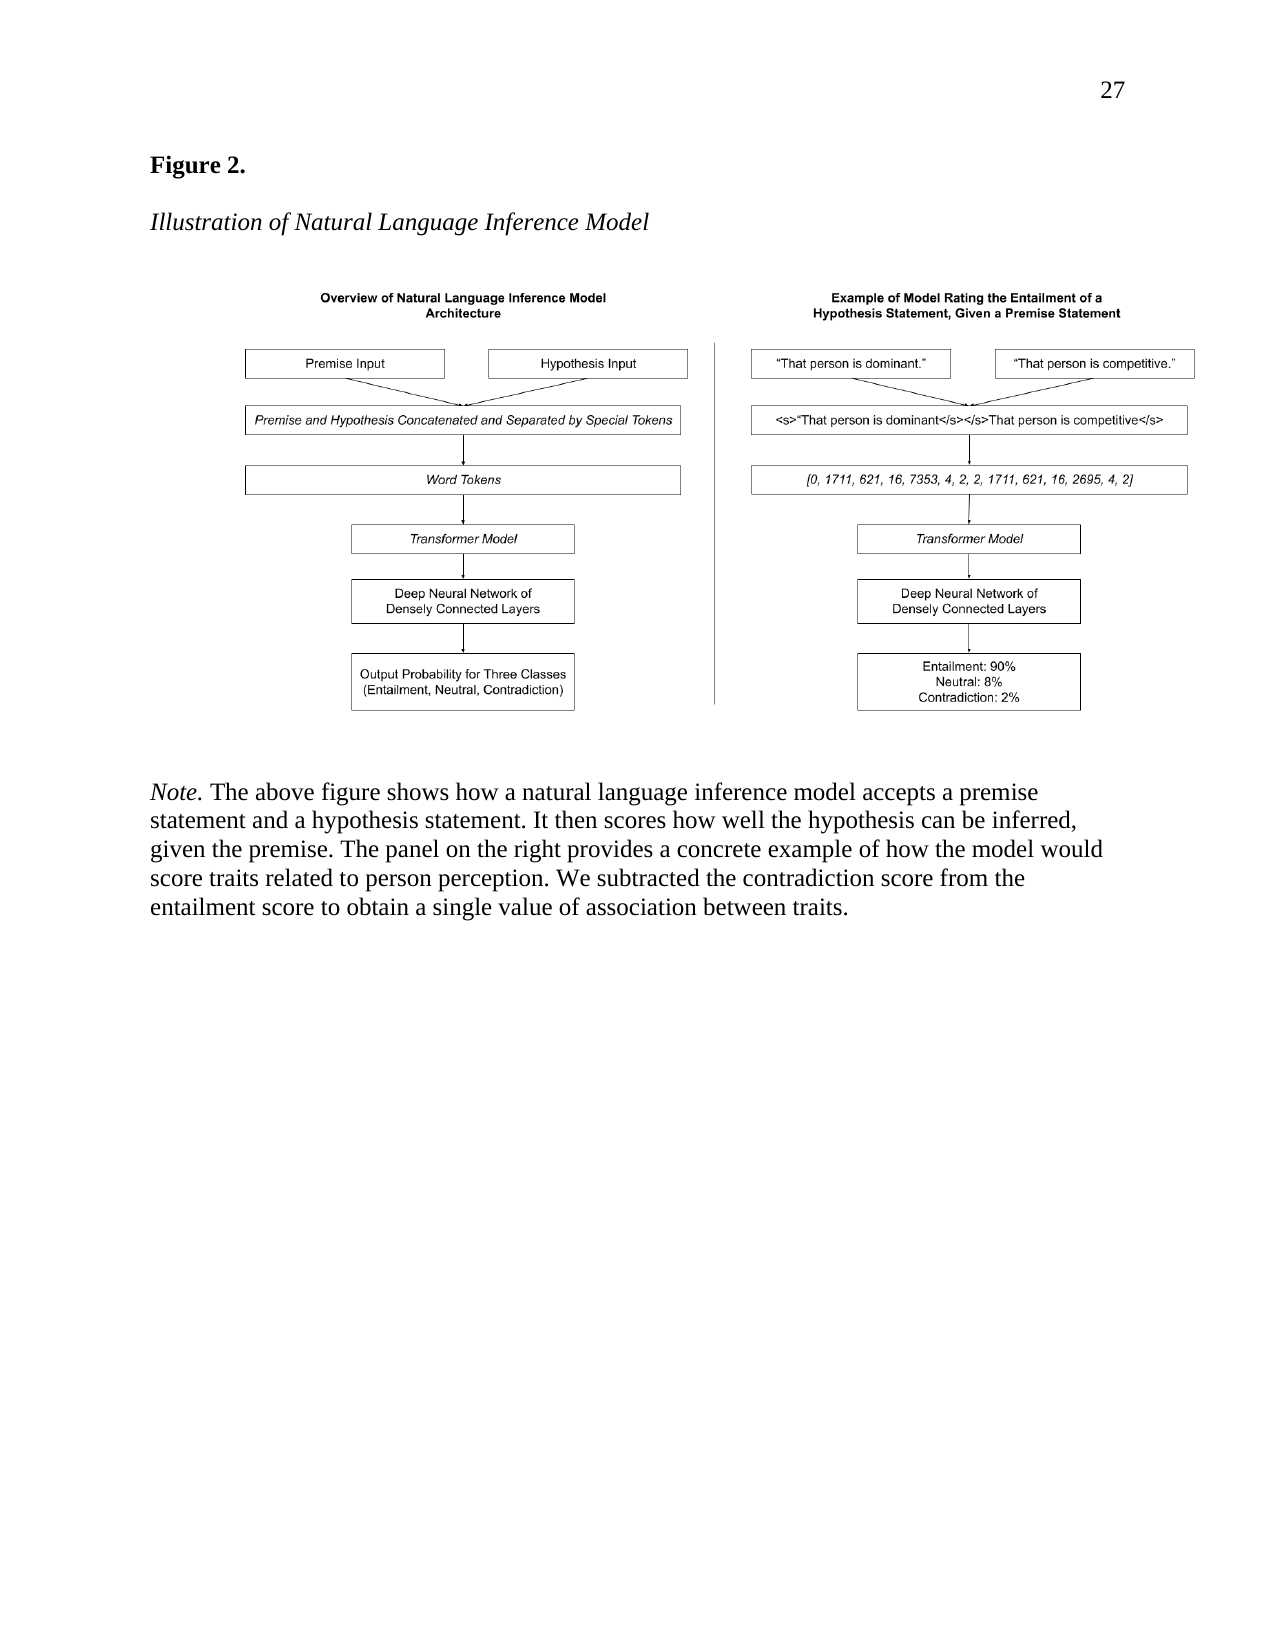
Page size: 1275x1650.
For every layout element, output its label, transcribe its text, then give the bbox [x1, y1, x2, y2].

text Illustration of Natural Language Inference Model [150, 207, 1125, 236]
text Note. The above figure shows how a natural language inference model accepts a premise statement and a hypothesis statement. It then scores how well the hypothesis can be inferred, given the premise. The panel on the right provides a concrete example of how the model would score traits related to person perception. We subtracted the contradiction score from the entailment score to obtain a single value of association between traits. [150, 777, 1125, 921]
picture [225, 265, 1200, 726]
text Figure 2. [150, 150, 1125, 179]
